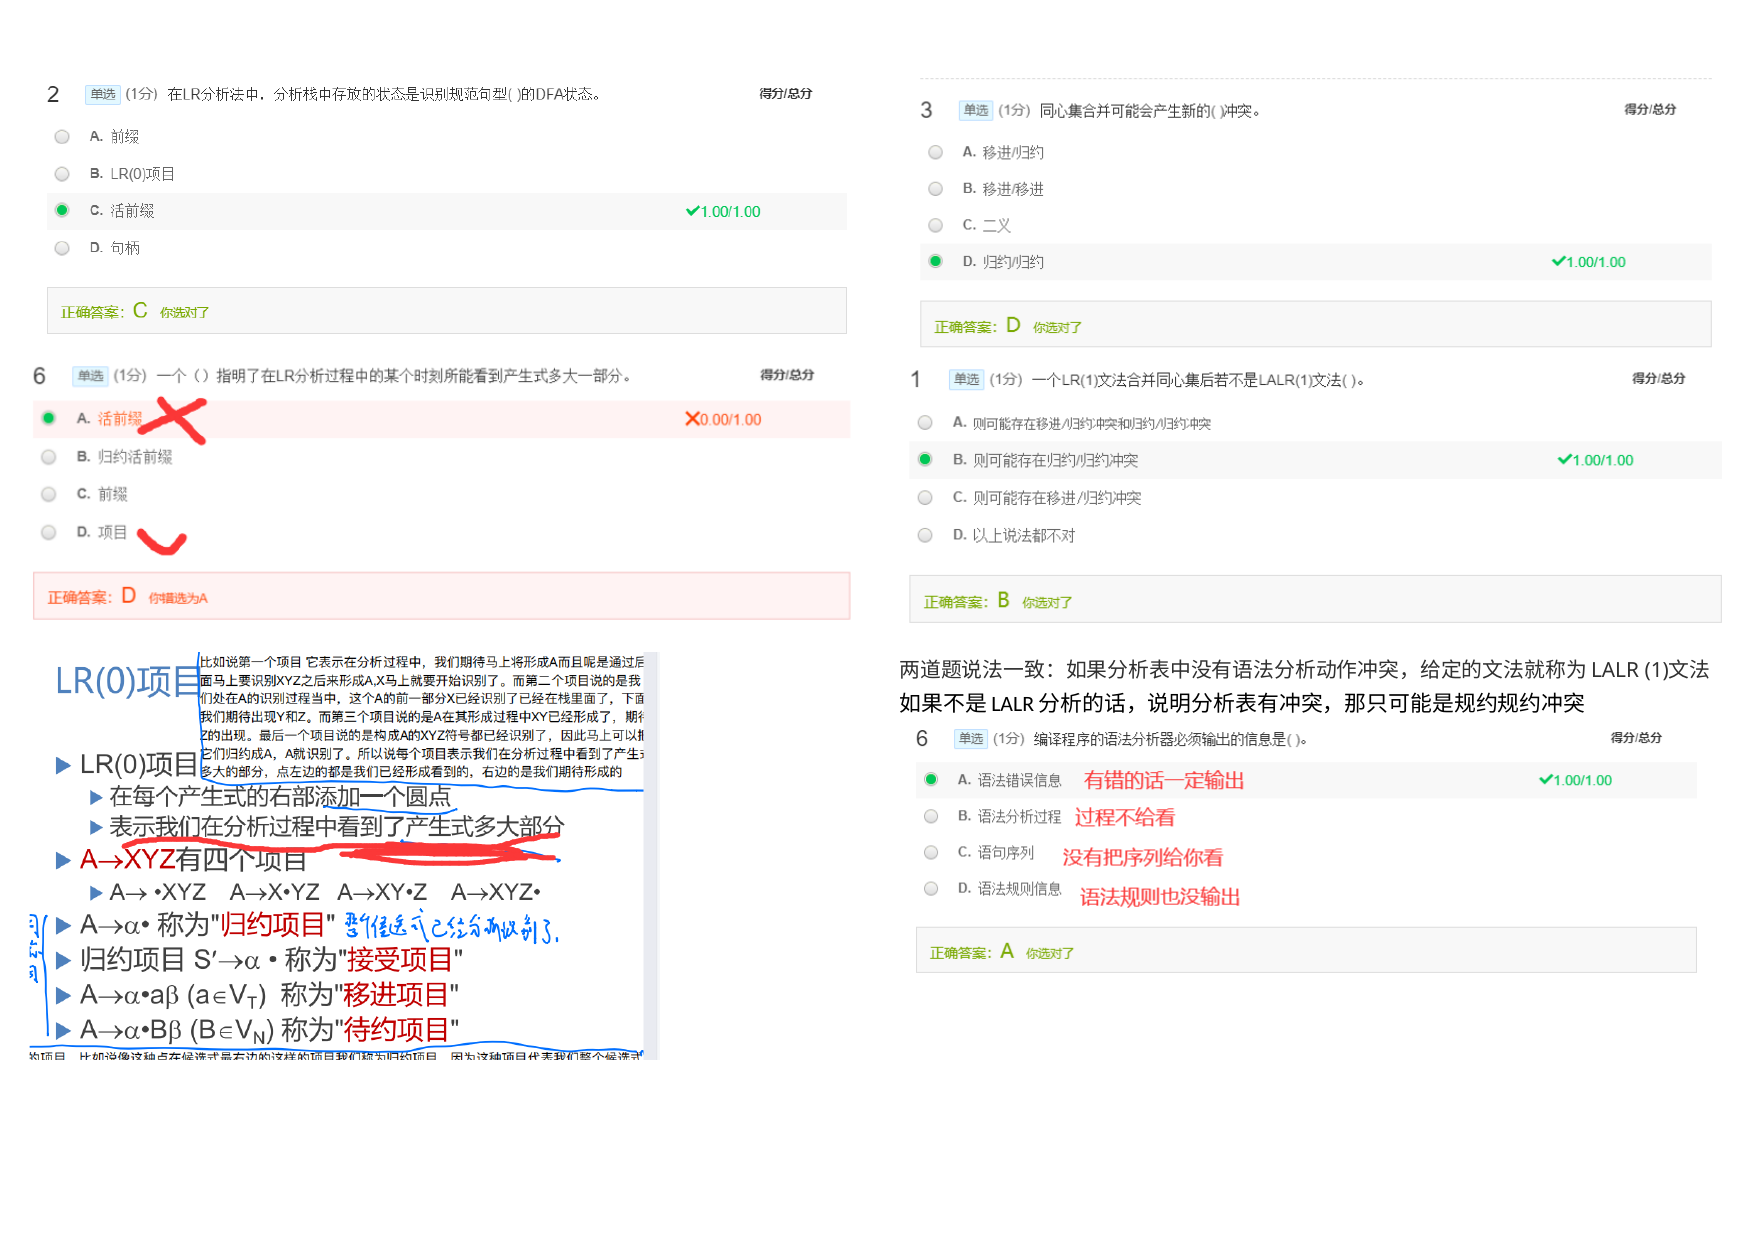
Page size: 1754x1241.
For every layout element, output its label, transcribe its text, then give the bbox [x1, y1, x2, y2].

picture [29, 652, 660, 1060]
picture [899, 717, 1724, 997]
picture [899, 360, 1724, 625]
text 如果不是LALR分析的话，说明分析表有冲突，那只可能是规约规约冲突 [899, 685, 1724, 717]
picture [29, 67, 855, 339]
text 两道题说法一致：如果分析表中没有语法分析动作冲突，给定的文法就称为LALR (1)文法 [899, 653, 1724, 685]
picture [29, 360, 855, 623]
picture [899, 67, 1725, 354]
